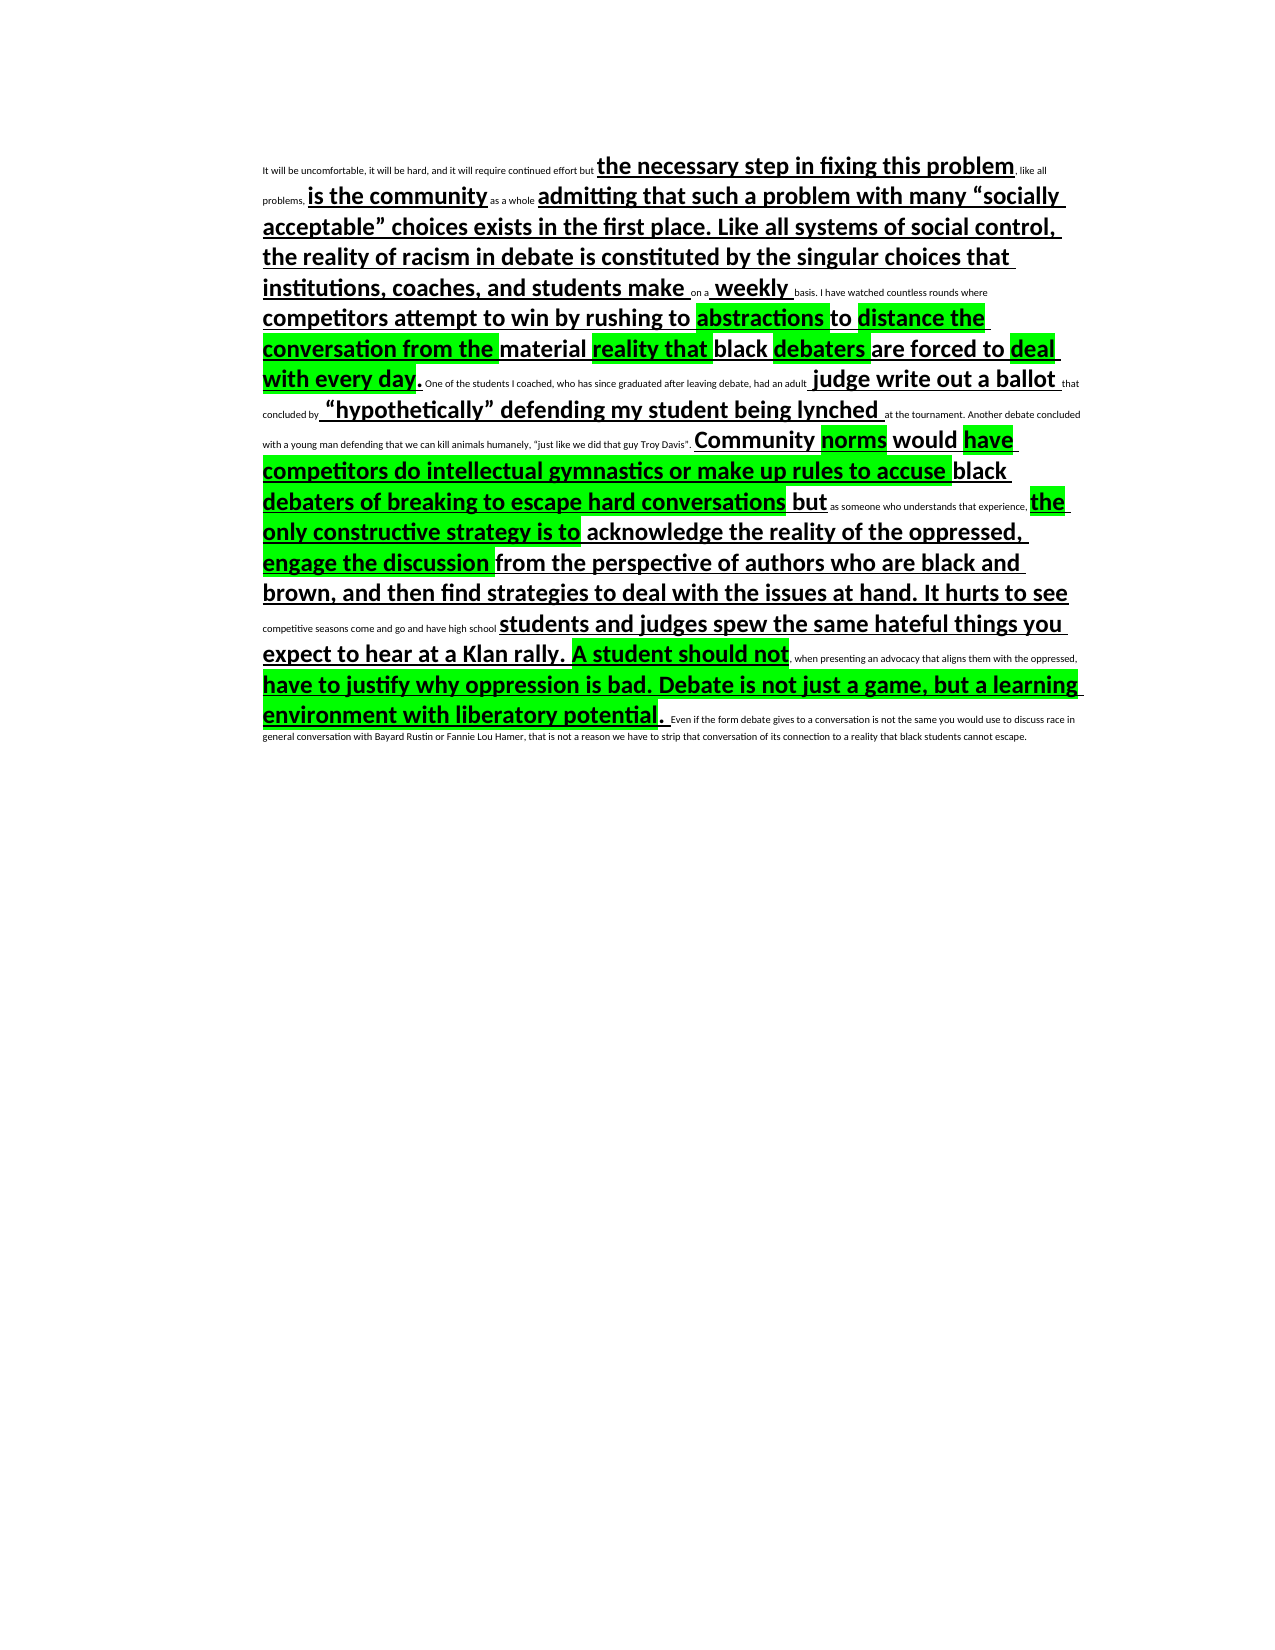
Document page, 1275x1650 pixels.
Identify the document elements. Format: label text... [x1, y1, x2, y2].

text It will be uncomfortable, it will be hard, and it will require continued effort but the necessary step in fixing this problem, like all problems, is the community as a whole admitting that such a problem with many “socially acceptable” choices exists in the first place. Like all systems of social control, the reality of racism in debate is constituted by the singular choices that institutions, coaches, and students make on a weekly basis. I have watched countless rounds where competitors attempt to win by rushing to abstractions to distance the conversation from the material reality that black debaters are forced to deal with every day. One of the students I coached, who has since graduated after leaving debate, had an adult judge write out a ballot that concluded by “hypothetically” defending my student being lynched at the tournament. Another debate concluded with a young man defending that we can kill animals humanely, “just like we did that guy Troy Davis”. Community norms would have competitors do intellectual gymnastics or make up rules to accuse black debaters of breaking to escape hard conversations but as someone who understands that experience, the only constructive strategy is to acknowledge the reality of the oppressed, engage the discussion from the perspective of authors who are black and brown, and then find strategies to deal with the issues at hand. It hurts to see competitive seasons come and go and have high school students and judges spew the same hateful things you expect to hear at a Klan rally. A student should not, when presenting an advocacy that aligns them with the oppressed, have to justify why oppression is bad. Debate is not just a game, but a learning environment with liberatory potential. Even if the form debate gives to a conversation is not the same you would use to discuss race in general conversation with Bayard Rustin or Fannie Lou Hamer, that is not a reason we have to strip that conversation of its connection to a reality that black students cannot escape. [262, 150, 1087, 743]
